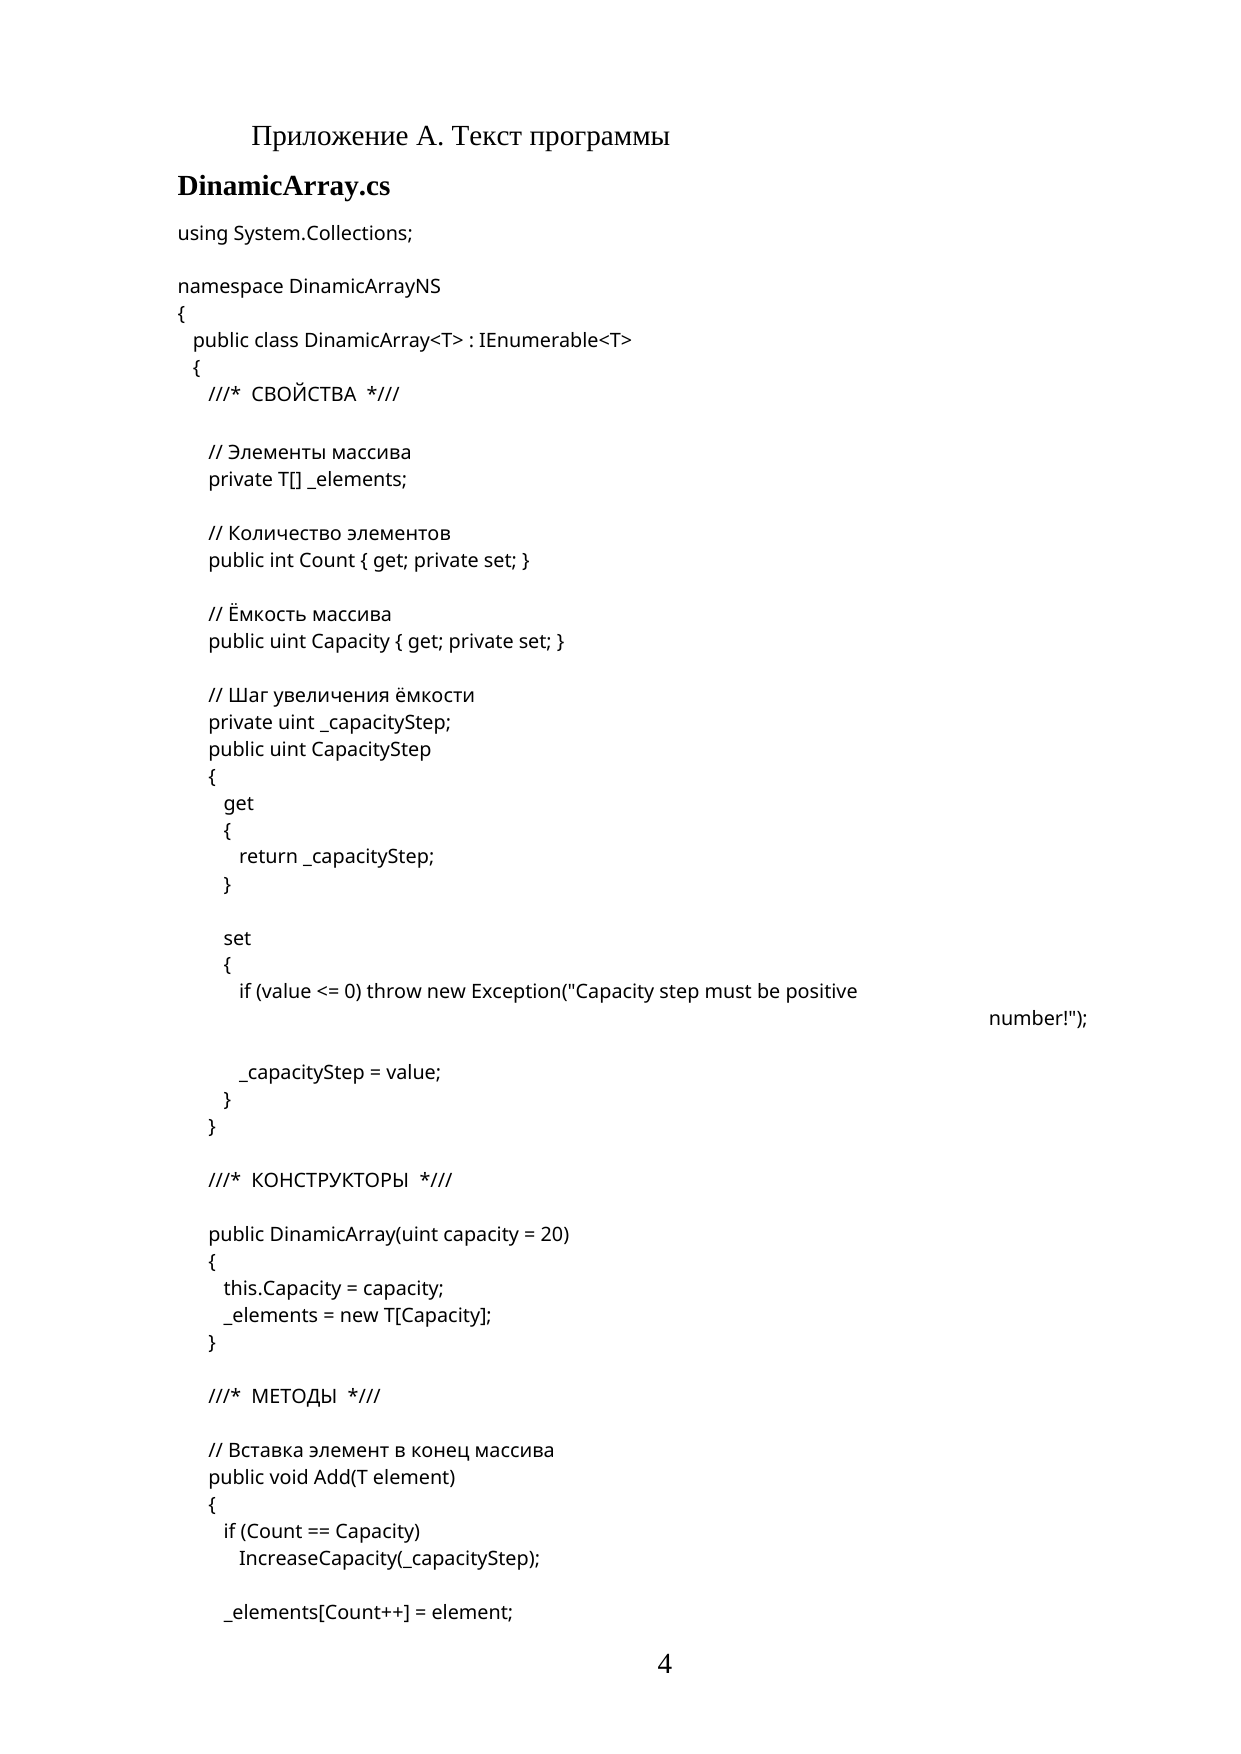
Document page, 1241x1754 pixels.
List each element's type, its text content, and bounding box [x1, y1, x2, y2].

text _elements[Count++] = element; [177, 1598, 1152, 1625]
text number!"); [915, 1005, 1152, 1032]
text set [177, 924, 1152, 951]
text public class DinamicArray<T> : IEnumerable<T> [177, 327, 1152, 354]
text // Ёмкость массива [177, 600, 1152, 627]
text // Элементы массива [177, 438, 1152, 465]
text DinamicArray.cs [177, 168, 1152, 202]
text { [177, 816, 1152, 843]
text public uint CapacityStep [177, 735, 1152, 762]
text public uint Capacity { get; private set; } [177, 627, 1152, 654]
text { [177, 951, 1152, 978]
text _elements = new T[Capacity]; [177, 1301, 1152, 1328]
text if (value <= 0) throw new Exception("Capacity step must be positive [177, 978, 1152, 1005]
text { [177, 762, 1152, 789]
text namespace DinamicArrayNS [177, 273, 1152, 300]
text public void Add(T element) [177, 1463, 1152, 1490]
text public DinamicArray(uint capacity = 20) [177, 1221, 1152, 1247]
text ///* СВОЙСТВА */// [177, 381, 1152, 408]
text ///* КОНСТРУКТОРЫ */// [177, 1167, 1152, 1193]
text IncreaseCapacity(_capacityStep); [177, 1544, 1152, 1571]
text { [177, 1490, 1152, 1517]
text ///* МЕТОДЫ */// [177, 1382, 1152, 1409]
text { [177, 300, 1152, 327]
text this.Capacity = capacity; [177, 1274, 1152, 1301]
text return _capacityStep; [177, 843, 1152, 870]
text } [177, 1328, 1152, 1355]
text } [177, 870, 1152, 897]
text { [177, 1247, 1152, 1274]
text using System.Collections; [177, 219, 1152, 246]
text // Шаг увеличения ёмкости [177, 681, 1152, 708]
text get [177, 789, 1152, 816]
text } [177, 1113, 1152, 1139]
text public int Count { get; private set; } [177, 546, 1152, 573]
text { [177, 354, 1152, 381]
text _capacityStep = value; [177, 1059, 1152, 1086]
text private T[] _elements; [177, 465, 1152, 492]
text Приложение А. Текст программы [177, 118, 1152, 152]
text } [177, 1086, 1152, 1113]
text if (Count == Capacity) [177, 1517, 1152, 1544]
text // Вставка элемент в конец массива [177, 1436, 1152, 1463]
text private uint _capacityStep; [177, 708, 1152, 735]
text // Количество элементов [177, 519, 1152, 546]
